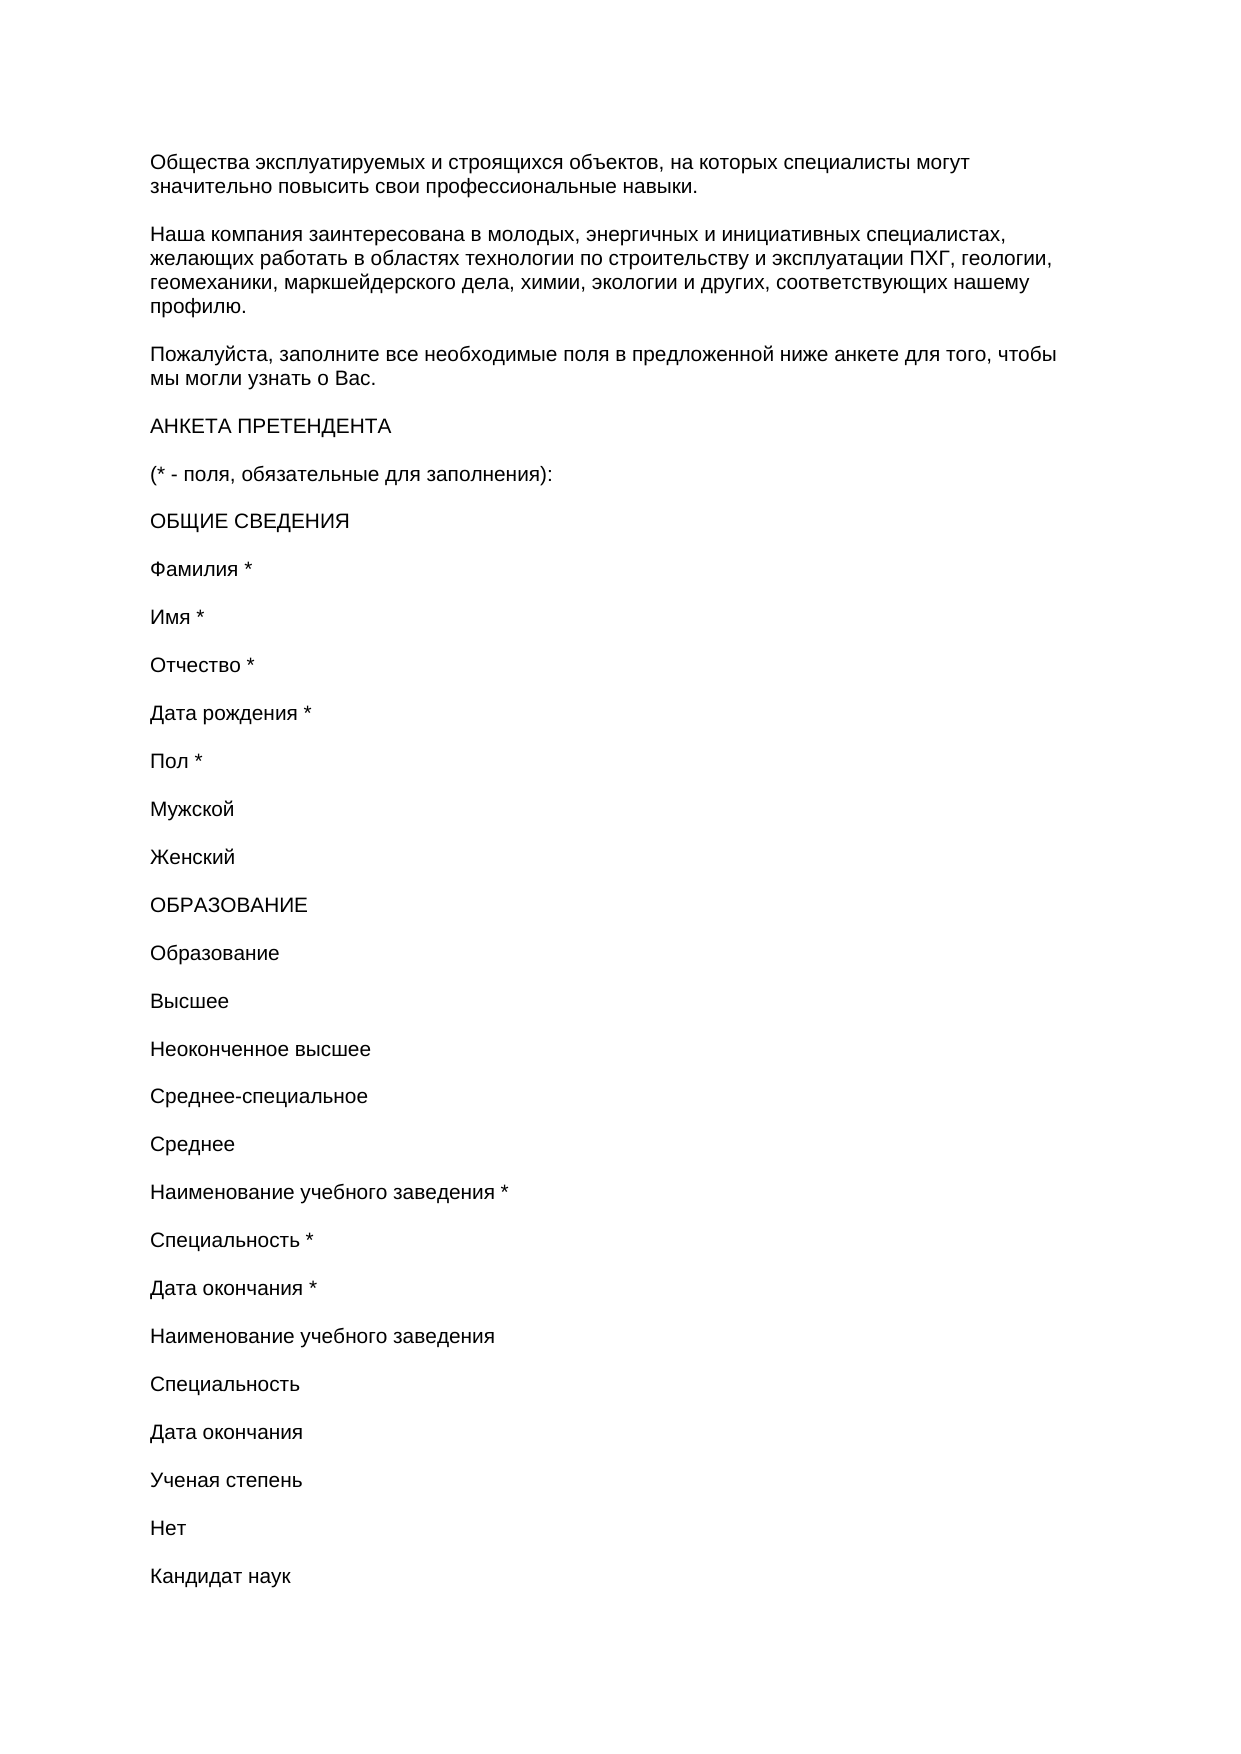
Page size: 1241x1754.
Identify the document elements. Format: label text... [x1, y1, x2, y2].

text Отчество * [150, 653, 1090, 677]
text (* - поля, обязательные для заполнения): [150, 461, 1090, 485]
text Имя * [150, 605, 1090, 629]
text Наша компания заинтересована в молодых, энергичных и инициативных специалистах, желающих работать в областях технологии по строительству и эксплуатации ПХГ, геологии, геомеханики, маркшейдерского дела, химии, экологии и других, соответствующих нашему профилю. [150, 222, 1090, 318]
text Пожалуйста, заполните все необходимые поля в предложенной ниже анкете для того, чтобы мы могли узнать о Вас. [150, 342, 1090, 389]
text Специальность * [150, 1228, 1090, 1252]
text Неоконченное высшее [150, 1036, 1090, 1060]
text Среднее [150, 1132, 1090, 1156]
text Высшее [150, 988, 1090, 1012]
text ОБЩИЕ СВЕДЕНИЯ [150, 509, 1090, 533]
text Специальность [150, 1372, 1090, 1396]
text Пол * [150, 749, 1090, 773]
text Наименование учебного заведения * [150, 1180, 1090, 1204]
text ОБРАЗОВАНИЕ [150, 893, 1090, 917]
text Ученая степень [150, 1468, 1090, 1492]
text Дата рождения * [150, 701, 1090, 725]
text Образование [150, 941, 1090, 964]
text Кандидат наук [150, 1563, 1090, 1587]
text Женский [150, 845, 1090, 869]
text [150, 150, 1090, 198]
text Нет [150, 1516, 1090, 1539]
text АНКЕТА ПРЕТЕНДЕНТА [150, 413, 1090, 437]
text Среднее-специальное [150, 1084, 1090, 1108]
text Мужской [150, 797, 1090, 821]
text Наименование учебного заведения [150, 1324, 1090, 1348]
text Дата окончания * [150, 1276, 1090, 1300]
text Дата окончания [150, 1420, 1090, 1444]
text Фамилия * [150, 557, 1090, 581]
